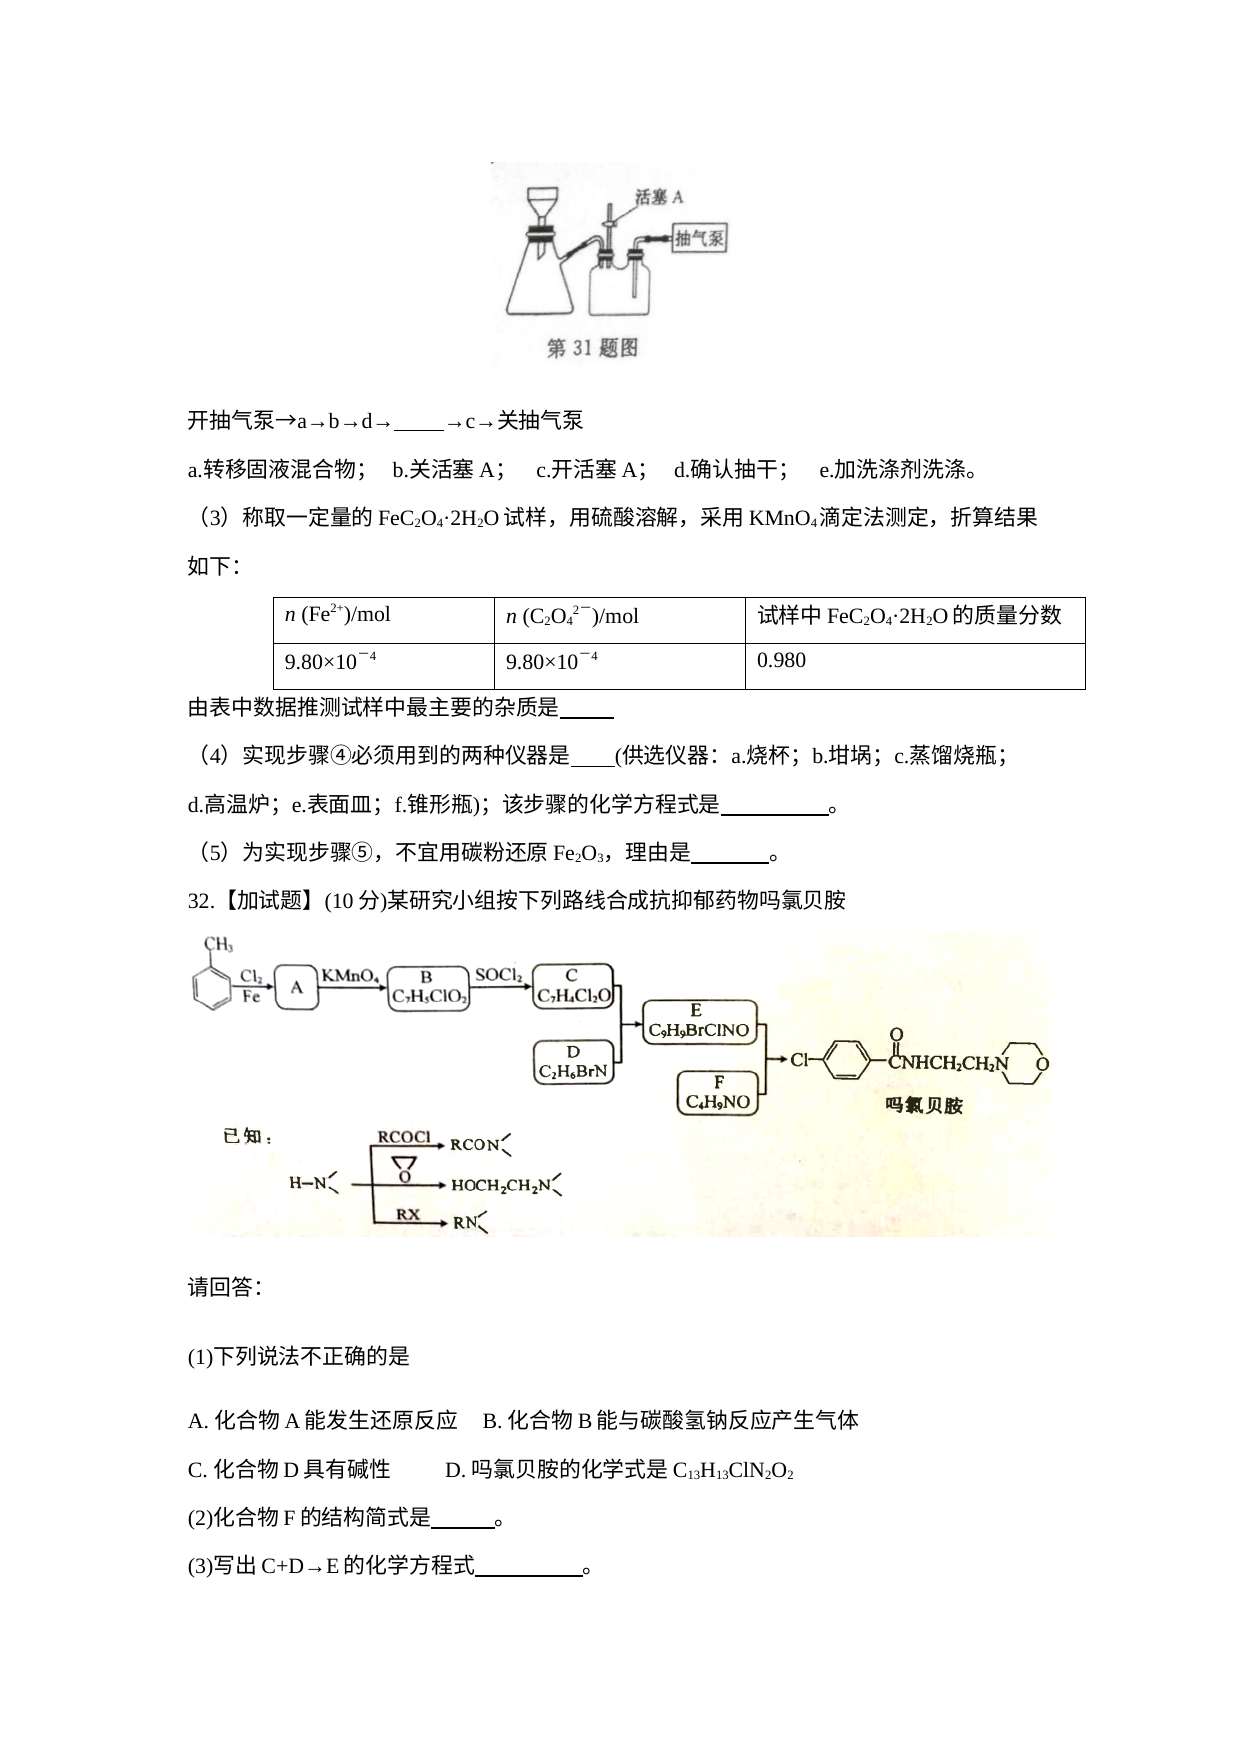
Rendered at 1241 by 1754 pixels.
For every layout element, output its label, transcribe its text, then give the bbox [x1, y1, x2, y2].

text （5）为实现步骤⑤，不宜用碳粉还原Fe2O3，理由是 。 [187, 835, 1053, 867]
text （4）实现步骤④必须用到的两种仪器是 (供选仪器：a.烧杯；b.坩埚；c.蒸馏烧瓶； [187, 738, 1053, 771]
picture [187, 931, 1053, 1237]
text A. 化合物A能发生还原反应 B. 化合物B能与碳酸氢钠反应产生气体 [187, 1403, 1053, 1435]
text C. 化合物D具有碱性 D. 吗氯贝胺的化学式是C13H13ClN2O2 [187, 1451, 1053, 1484]
text 开抽气泵→a→b→d→ →c→关抽气泵 [187, 403, 1053, 435]
table_header n (Fe2+)/mol [274, 598, 494, 643]
table_header n (C2O42－)/mol [495, 598, 745, 643]
picture [490, 162, 750, 372]
text 32.【加试题】(10分)某研究小组按下列路线合成抗抑郁药物吗氯贝胺 [187, 883, 1053, 916]
text 请回答： [187, 1270, 1053, 1302]
text (3)写出C+D→E的化学方程式 。 [187, 1548, 1053, 1580]
table_cell 0.980 [746, 644, 1085, 689]
text (1)下列说法不正确的是 [187, 1318, 1053, 1383]
text (2)化合物F的结构简式是 。 [187, 1499, 1053, 1532]
text a.转移固液混合物； b.关活塞A； c.开活塞A； d.确认抽干； e.加洗涤剂洗涤。 [187, 451, 1053, 484]
table_header 试样中FeC2O4·2H2O的质量分数 [746, 598, 1085, 643]
text 由表中数据推测试样中最主要的杂质是 [187, 690, 1053, 722]
text d.高温炉；e.表面皿；f.锥形瓶)；该步骤的化学方程式是 。 [187, 786, 1053, 819]
text （3）称取一定量的FeC2O4·2H2O试样，用硫酸溶解，采用KMnO4滴定法测定，折算结果如下： [187, 499, 1053, 581]
table_cell 9.80×10－4 [274, 644, 494, 689]
table_cell 9.80×10－4 [495, 644, 745, 689]
